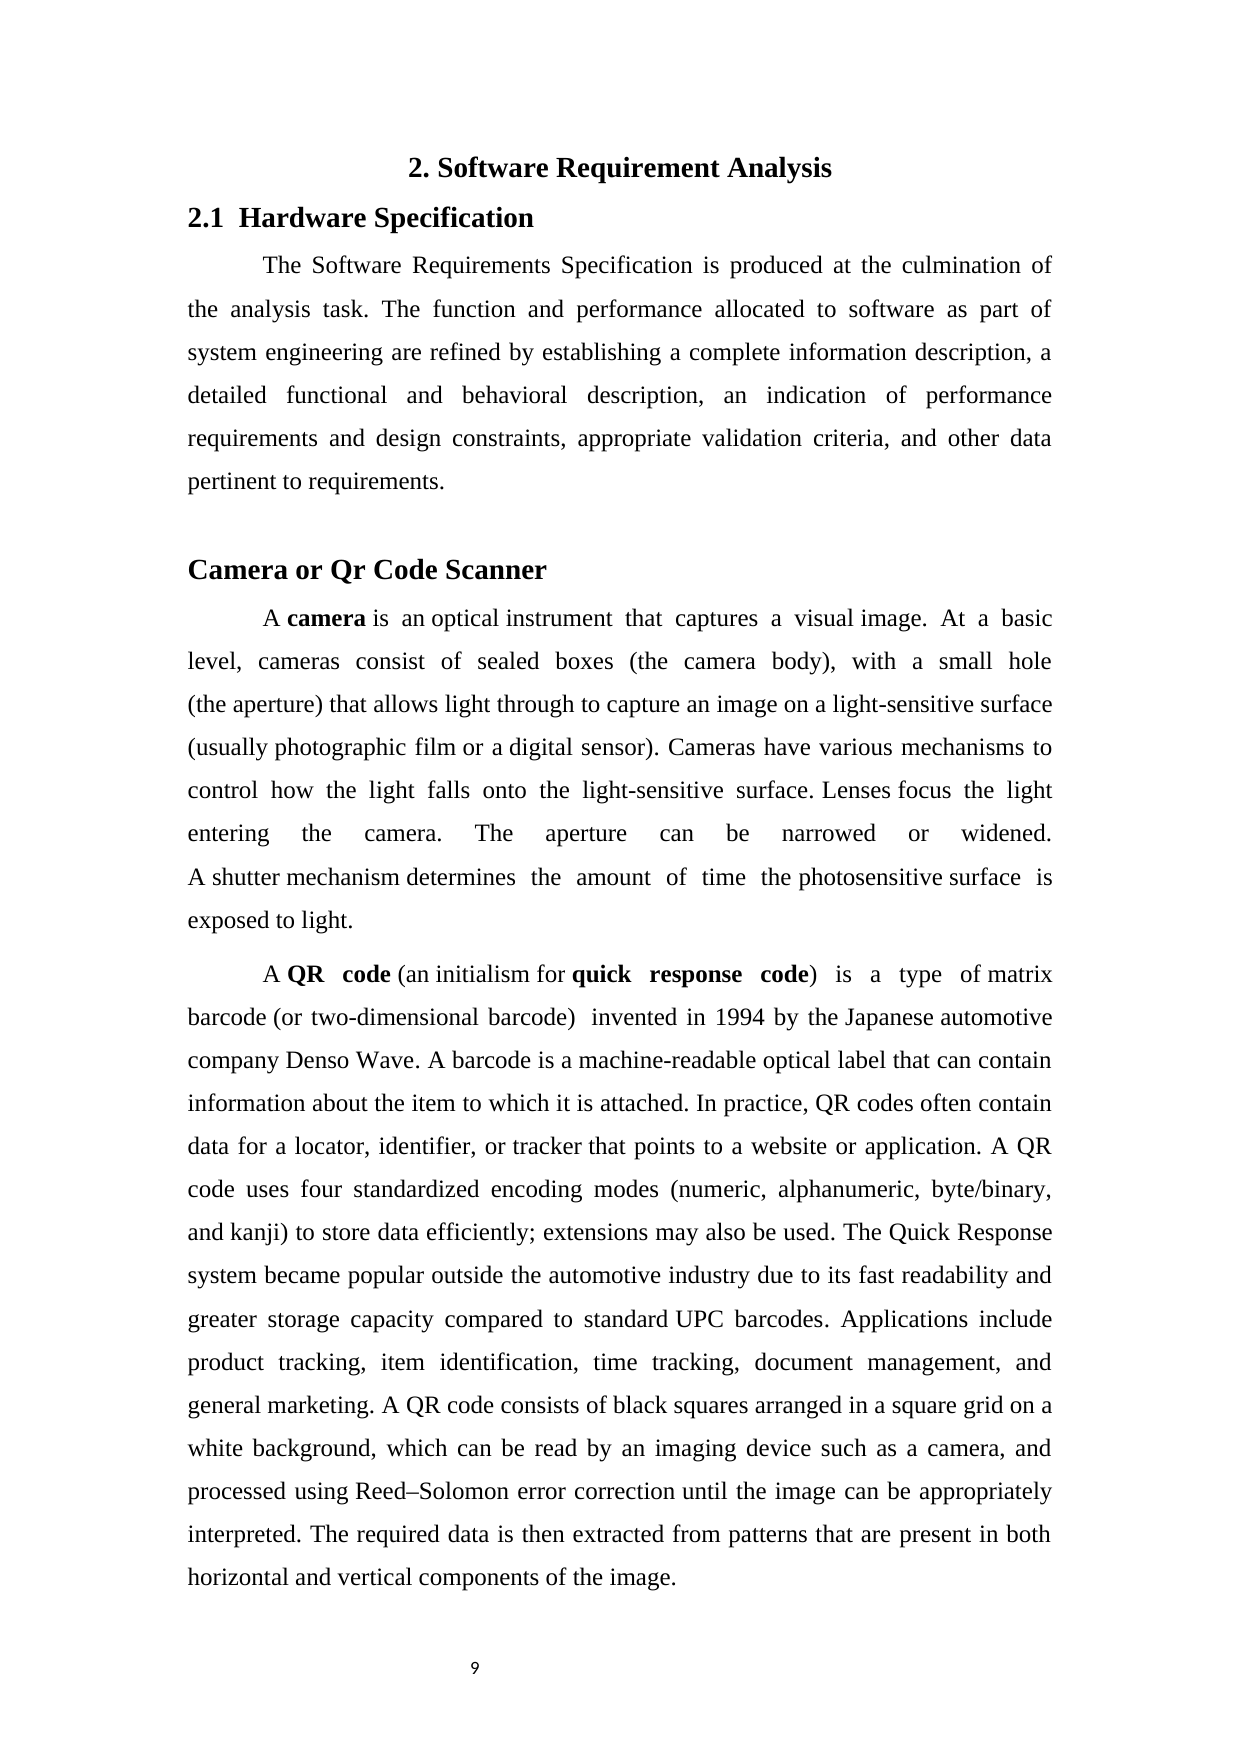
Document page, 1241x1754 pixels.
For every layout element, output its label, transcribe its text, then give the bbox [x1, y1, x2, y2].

list A camera is an optical instrument that captures a visual image. At a basic level, cameras consist of sealed boxes (the camera body), with a small hole (the aperture) that allows light through to capture an image on a light-sensitive surface (usually photographic film or a digital sensor). Cameras have various mechanisms to control how the light falls onto the light-sensitive surface. Lenses focus the light entering the camera. The aperture can be narrowed or widened. A shutter mechanism determines the amount of time the photosensitive surface is exposed to light. [187, 669, 1053, 884]
list A camera is an optical instrument that captures a visual image. At a basic level, cameras consist of sealed boxes (the camera body), with a small hole (the aperture) that allows light through to capture an image on a light-sensitive surface (usually photographic film or a digital sensor). Cameras have various mechanisms to control how the light falls onto the light-sensitive surface. Lenses focus the light entering the camera. The aperture can be narrowed or widened. A shutter mechanism determines the amount of time the photosensitive surface is exposed to light. [187, 603, 1053, 668]
list Software Requirement Analysis [187, 150, 1053, 183]
text A QR code (an initialism for quick response code) is a type of matrix barcode (or two-dimensional barcode) invented in 1994 by the Japanese automotive company Denso Wave. A barcode is a machine-readable optical label that can contain information about the item to which it is attached. In practice, QR codes often contain data for a locator, identifier, or tracker that points to a website or application. A QR code uses four standardized encoding modes (numeric, alphanumeric, byte/binary, and kanji) to store data efficiently; extensions may also be used. The Quick Response system became popular outside the automotive industry due to its fast readability and greater storage capacity compared to standard UPC barcodes. Applications include product tracking, item identification, time tracking, document management, and general marketing. A QR code consists of black squares arranged in a square grid on a white background, which can be read by an imaging device such as a camera, and processed using Reed–Solomon error correction until the image can be appropriately interpreted. The required data is then extracted from patterns that are present in both horizontal and vertical components of the image. [187, 1009, 1053, 1591]
list A camera is an optical instrument that captures a visual image. At a basic level, cameras consist of sealed boxes (the camera body), with a small hole (the aperture) that allows light through to capture an image on a light-sensitive surface (usually photographic film or a digital sensor). Cameras have various mechanisms to control how the light falls onto the light-sensitive surface. Lenses focus the light entering the camera. The aperture can be narrowed or widened. A shutter mechanism determines the amount of time the photosensitive surface is exposed to light. [187, 885, 1053, 933]
list The Software Requirements Specification is produced at the culmination of the analysis task. The function and performance allocated to software as part of system engineering are refined by establishing a complete information description, a detailed functional and behavioral description, an indication of performance requirements and design constraints, appropriate validation criteria, and other data pertinent to requirements. [187, 251, 1053, 495]
list Camera or Qr Code Scanner [187, 552, 1053, 586]
list Hardware Specification [187, 200, 1053, 234]
